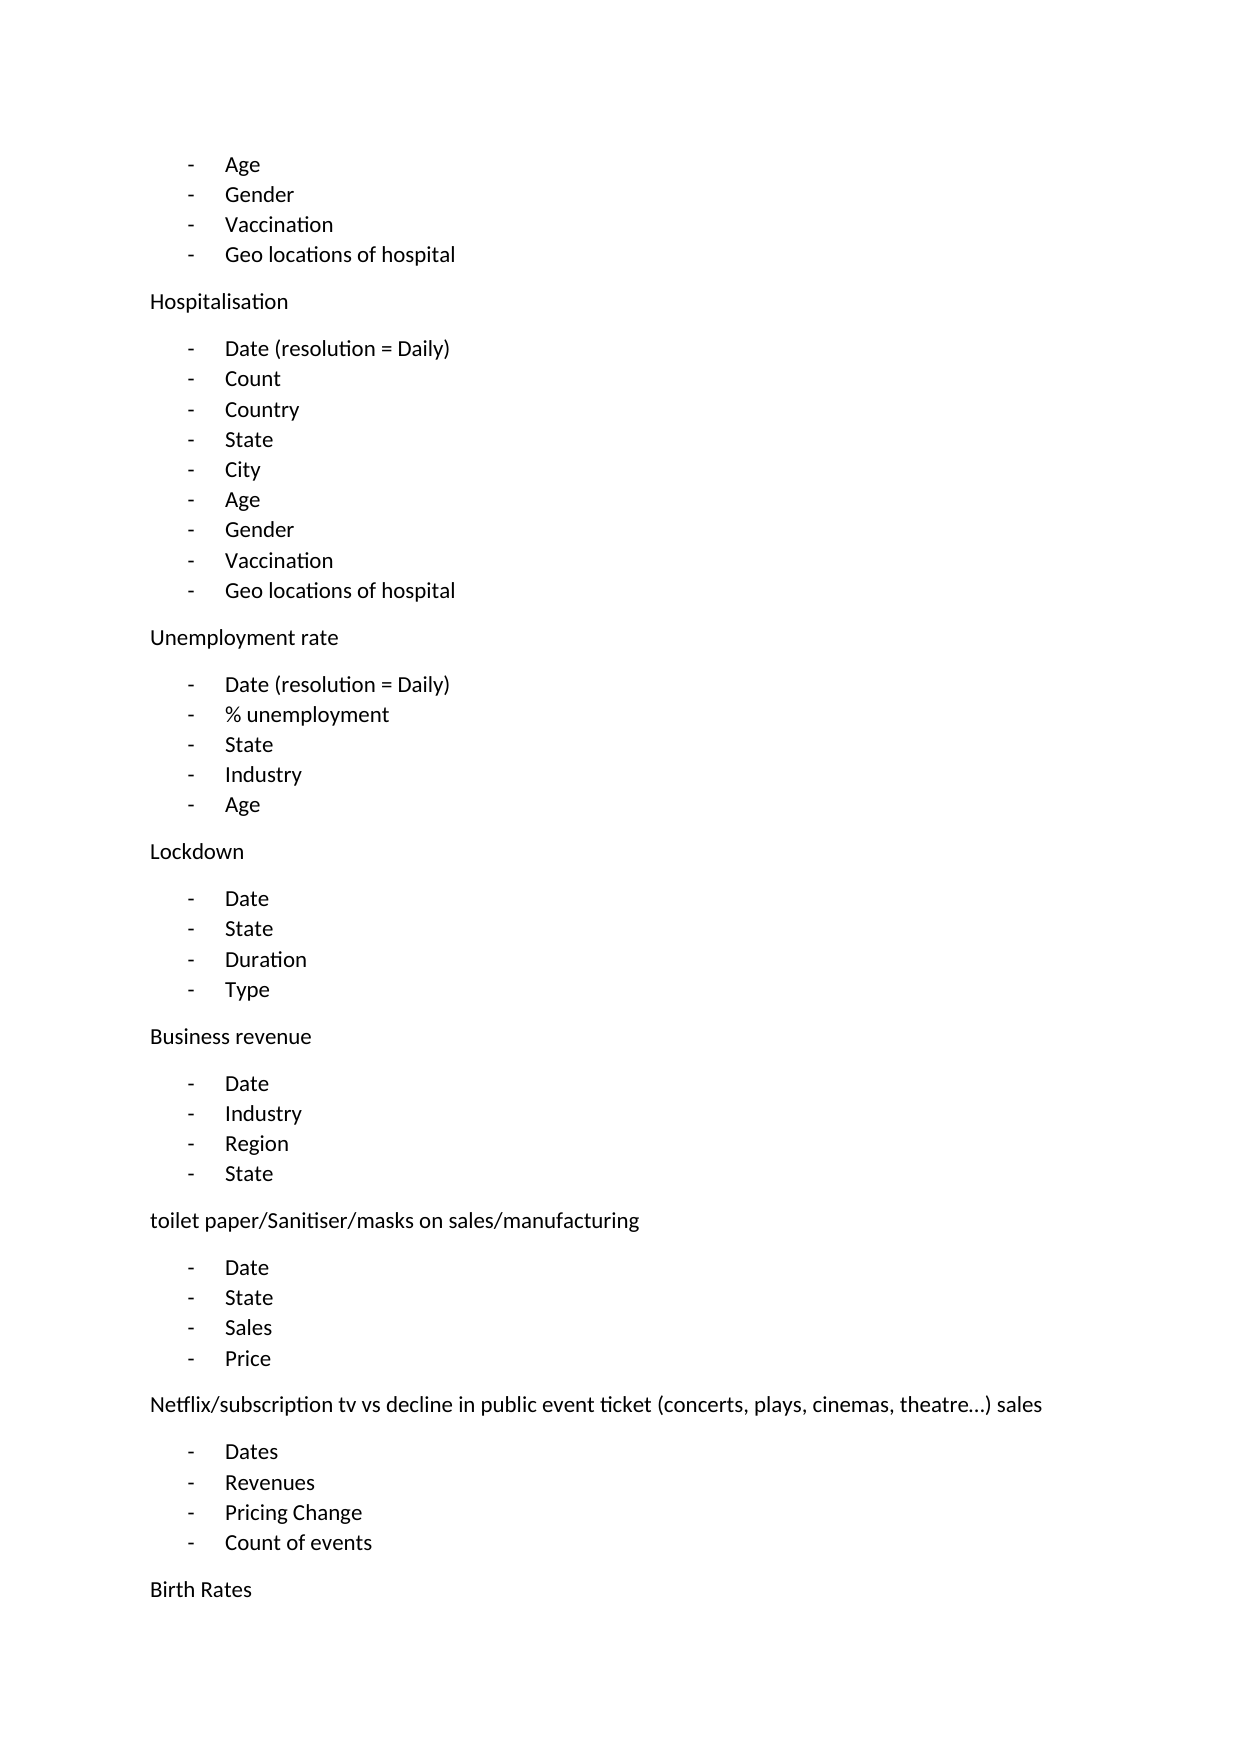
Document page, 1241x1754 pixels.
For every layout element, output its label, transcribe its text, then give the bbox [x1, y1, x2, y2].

list Age [187, 791, 1090, 819]
list Sales [187, 1313, 1090, 1342]
list Gender [187, 180, 1090, 208]
list State [187, 730, 1090, 758]
list Count of events [187, 1528, 1090, 1556]
list Geo locations of hospital [187, 241, 1090, 269]
list Region [187, 1129, 1090, 1157]
text toilet paper/Sanitiser/masks on sales/manufacturing [150, 1206, 1090, 1234]
list Revenues [187, 1468, 1090, 1496]
list Date [187, 1253, 1090, 1281]
list Geo locations of hospital [187, 576, 1090, 604]
list Pricing Change [187, 1498, 1090, 1526]
list Date [187, 1069, 1090, 1097]
list Date (resolution = Daily) [187, 334, 1090, 362]
list Type [187, 975, 1090, 1003]
text Lockdown [150, 837, 1090, 866]
list Gender [187, 516, 1090, 544]
list Industry [187, 760, 1090, 788]
list State [187, 914, 1090, 943]
list City [187, 455, 1090, 483]
text Hospitalisation [150, 287, 1090, 316]
list % unemployment [187, 700, 1090, 728]
list Dates [187, 1437, 1090, 1466]
list Count [187, 364, 1090, 393]
list Price [187, 1344, 1090, 1372]
list Vaccination [187, 546, 1090, 574]
list Date (resolution = Daily) [187, 670, 1090, 698]
list Country [187, 395, 1090, 423]
text Birth Rates [150, 1575, 1090, 1603]
list Vaccination [187, 210, 1090, 238]
list Duration [187, 945, 1090, 973]
list Date [187, 884, 1090, 912]
list State [187, 1159, 1090, 1187]
text Business revenue [150, 1022, 1090, 1050]
text Unemployment rate [150, 623, 1090, 651]
list Age [187, 485, 1090, 513]
list Age [187, 150, 1090, 178]
list State [187, 1283, 1090, 1311]
list Industry [187, 1099, 1090, 1127]
list State [187, 425, 1090, 453]
text Netflix/subscription tv vs decline in public event ticket (concerts, plays, cinemas, theatre…) sales [150, 1391, 1090, 1419]
